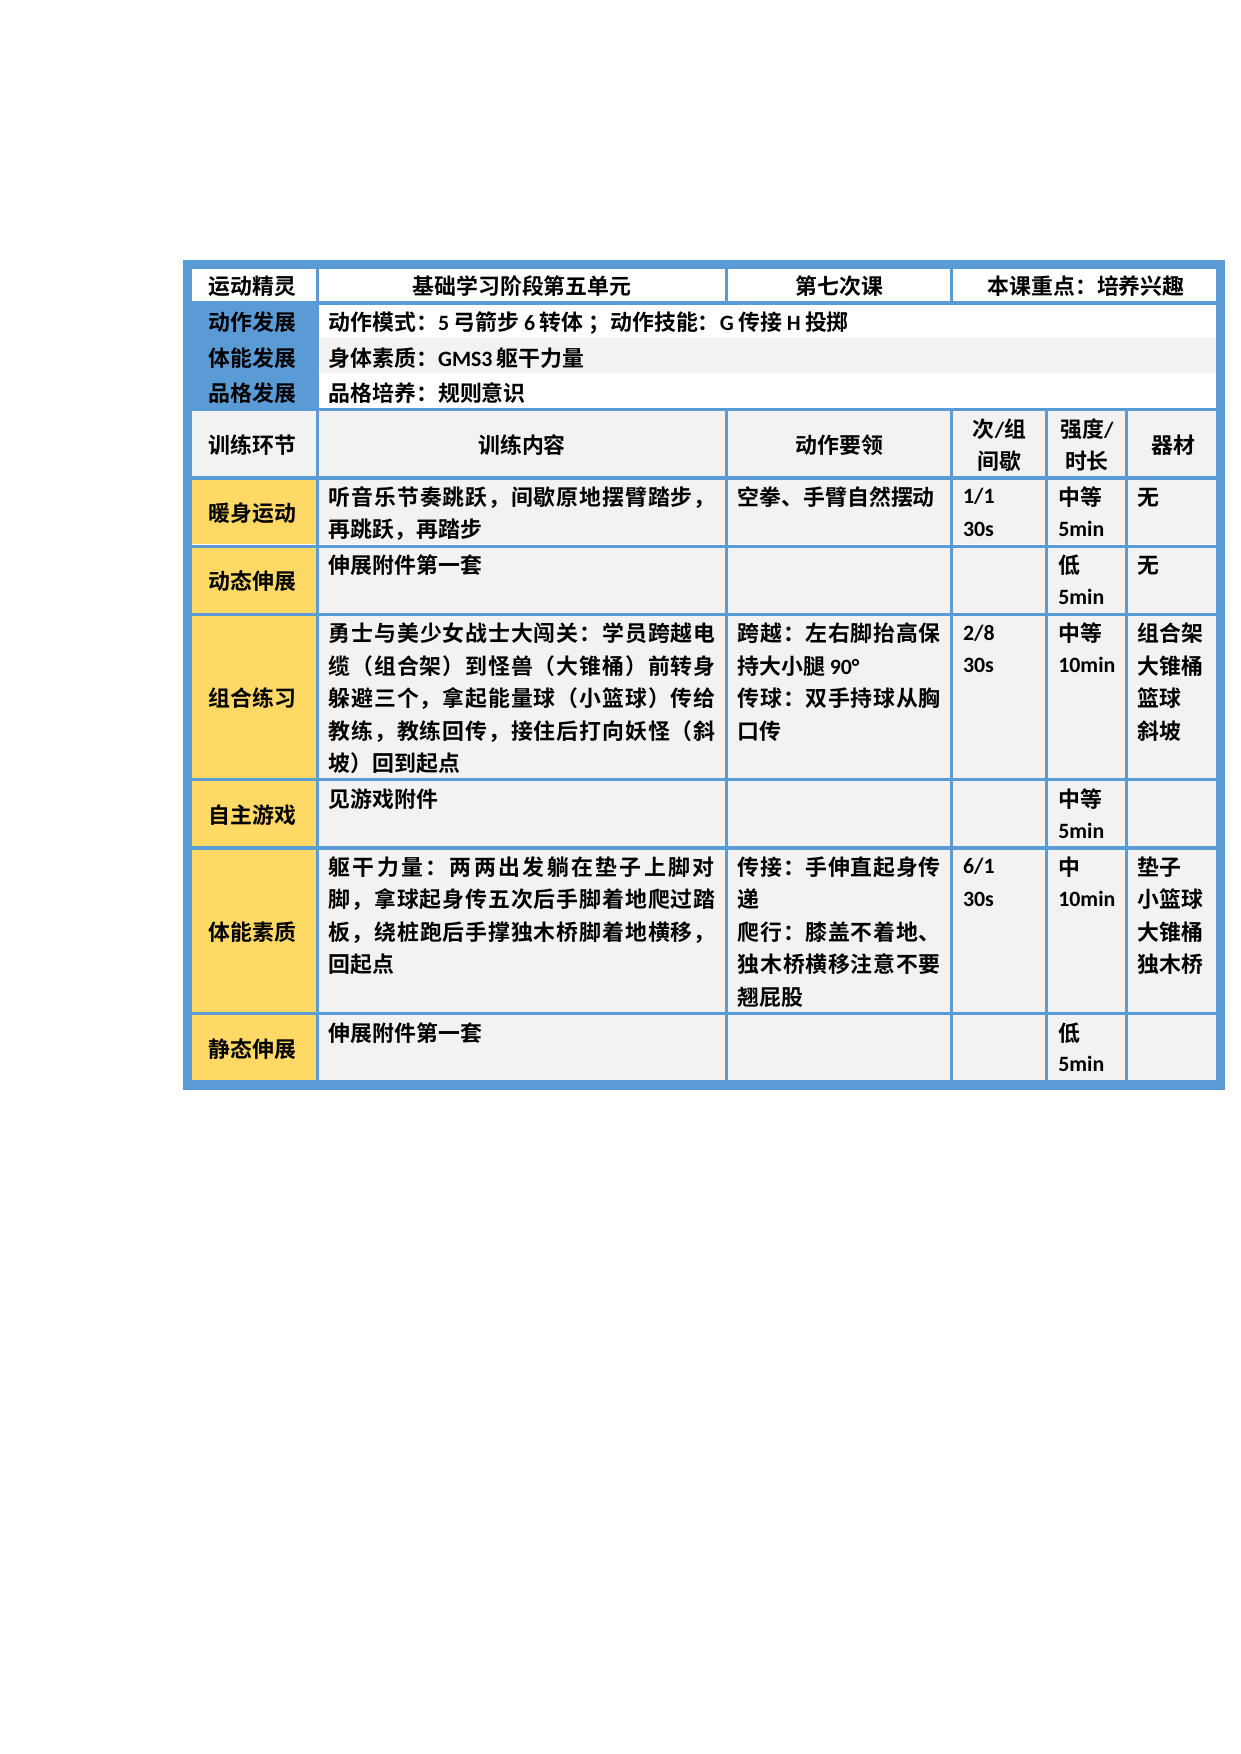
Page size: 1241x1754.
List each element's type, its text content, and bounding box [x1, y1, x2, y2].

table_cell 中 10min [1048, 850, 1125, 1012]
table_cell 1/1 30s [953, 480, 1045, 544]
table_header 运动精灵 [192, 269, 316, 301]
table_cell 身体素质：GMS3躯干力量 [319, 337, 1216, 373]
table_cell [1128, 781, 1216, 846]
table_cell 2/8 30s [953, 616, 1045, 778]
table_cell 中等 5min [1048, 781, 1125, 846]
table_cell [953, 781, 1045, 846]
table_cell 自主游戏 [192, 781, 316, 846]
table_cell [728, 1015, 950, 1080]
table_cell 中等 10min [1048, 616, 1125, 778]
table_cell 动作模式：5弓箭步 6转体 ；动作技能：G传接 H投掷 [319, 305, 1216, 337]
table_cell 动态伸展 [192, 548, 316, 613]
table_cell 训练内容 [319, 411, 725, 476]
table_cell [728, 548, 950, 613]
table_cell 静态伸展 [192, 1015, 316, 1080]
table_cell 体能发展 [192, 340, 316, 373]
table_cell 传接：手伸直起身传递 爬行：膝盖不着地、独木桥横移注意不要翘屁股 [728, 850, 950, 1012]
table_cell 中等 5min [1048, 480, 1125, 544]
table_cell [728, 781, 950, 846]
table_cell 次/组间歇 [953, 411, 1045, 476]
table_header 基础学习阶段第五单元 [319, 269, 725, 301]
table_cell 躯干力量：两两出发躺在垫子上脚对脚，拿球起身传五次后手脚着地爬过踏板，绕桩跑后手撑独木桥脚着地横移，回起点 [319, 850, 725, 1012]
table_cell [953, 1015, 1045, 1080]
table_cell 组合架 大锥桶 篮球 斜坡 [1128, 616, 1216, 778]
table_cell 见游戏附件 [319, 781, 725, 846]
table_cell 品格发展 [192, 376, 316, 408]
table_cell 暖身运动 [192, 480, 316, 544]
table_cell 无 [1128, 548, 1216, 613]
table_cell 体能素质 [192, 850, 316, 1012]
table_cell 强度/时长 [1048, 411, 1125, 476]
table_cell 器材 [1128, 411, 1216, 476]
table_cell 动作要领 [728, 411, 950, 476]
table_cell 动作发展 [192, 305, 316, 337]
table_cell 组合练习 [192, 616, 316, 778]
table_cell 勇士与美少女战士大闯关：学员跨越电缆（组合架）到怪兽（大锥桶）前转身躲避三个，拿起能量球（小篮球）传给教练，教练回传，接住后打向妖怪（斜坡）回到起点 [319, 616, 725, 778]
table_cell 垫子 小篮球 大锥桶 独木桥 [1128, 850, 1216, 1012]
table_cell 空拳、手臂自然摆动 [728, 480, 950, 544]
table_cell 品格培养：规则意识 [319, 373, 1216, 408]
table_cell 6/1 30s [953, 850, 1045, 1012]
table_cell [1128, 1015, 1216, 1080]
table_cell [953, 548, 1045, 613]
table_cell 低5min [1048, 548, 1125, 613]
table_cell 跨越：左右脚抬高保持大小腿90° 传球：双手持球从胸口传 [728, 616, 950, 778]
table_cell 伸展附件第一套 [319, 1015, 725, 1080]
table_header 本课重点：培养兴趣 [953, 269, 1216, 301]
table_cell 训练环节 [192, 411, 316, 476]
table_cell 低 5min [1048, 1015, 1125, 1080]
table_cell 听音乐节奏跳跃，间歇原地摆臂踏步，再跳跃，再踏步 [319, 480, 725, 544]
table_cell 无 [1128, 480, 1216, 544]
table_header 第七次课 [728, 269, 950, 301]
table_cell 伸展附件第一套 [319, 548, 725, 613]
